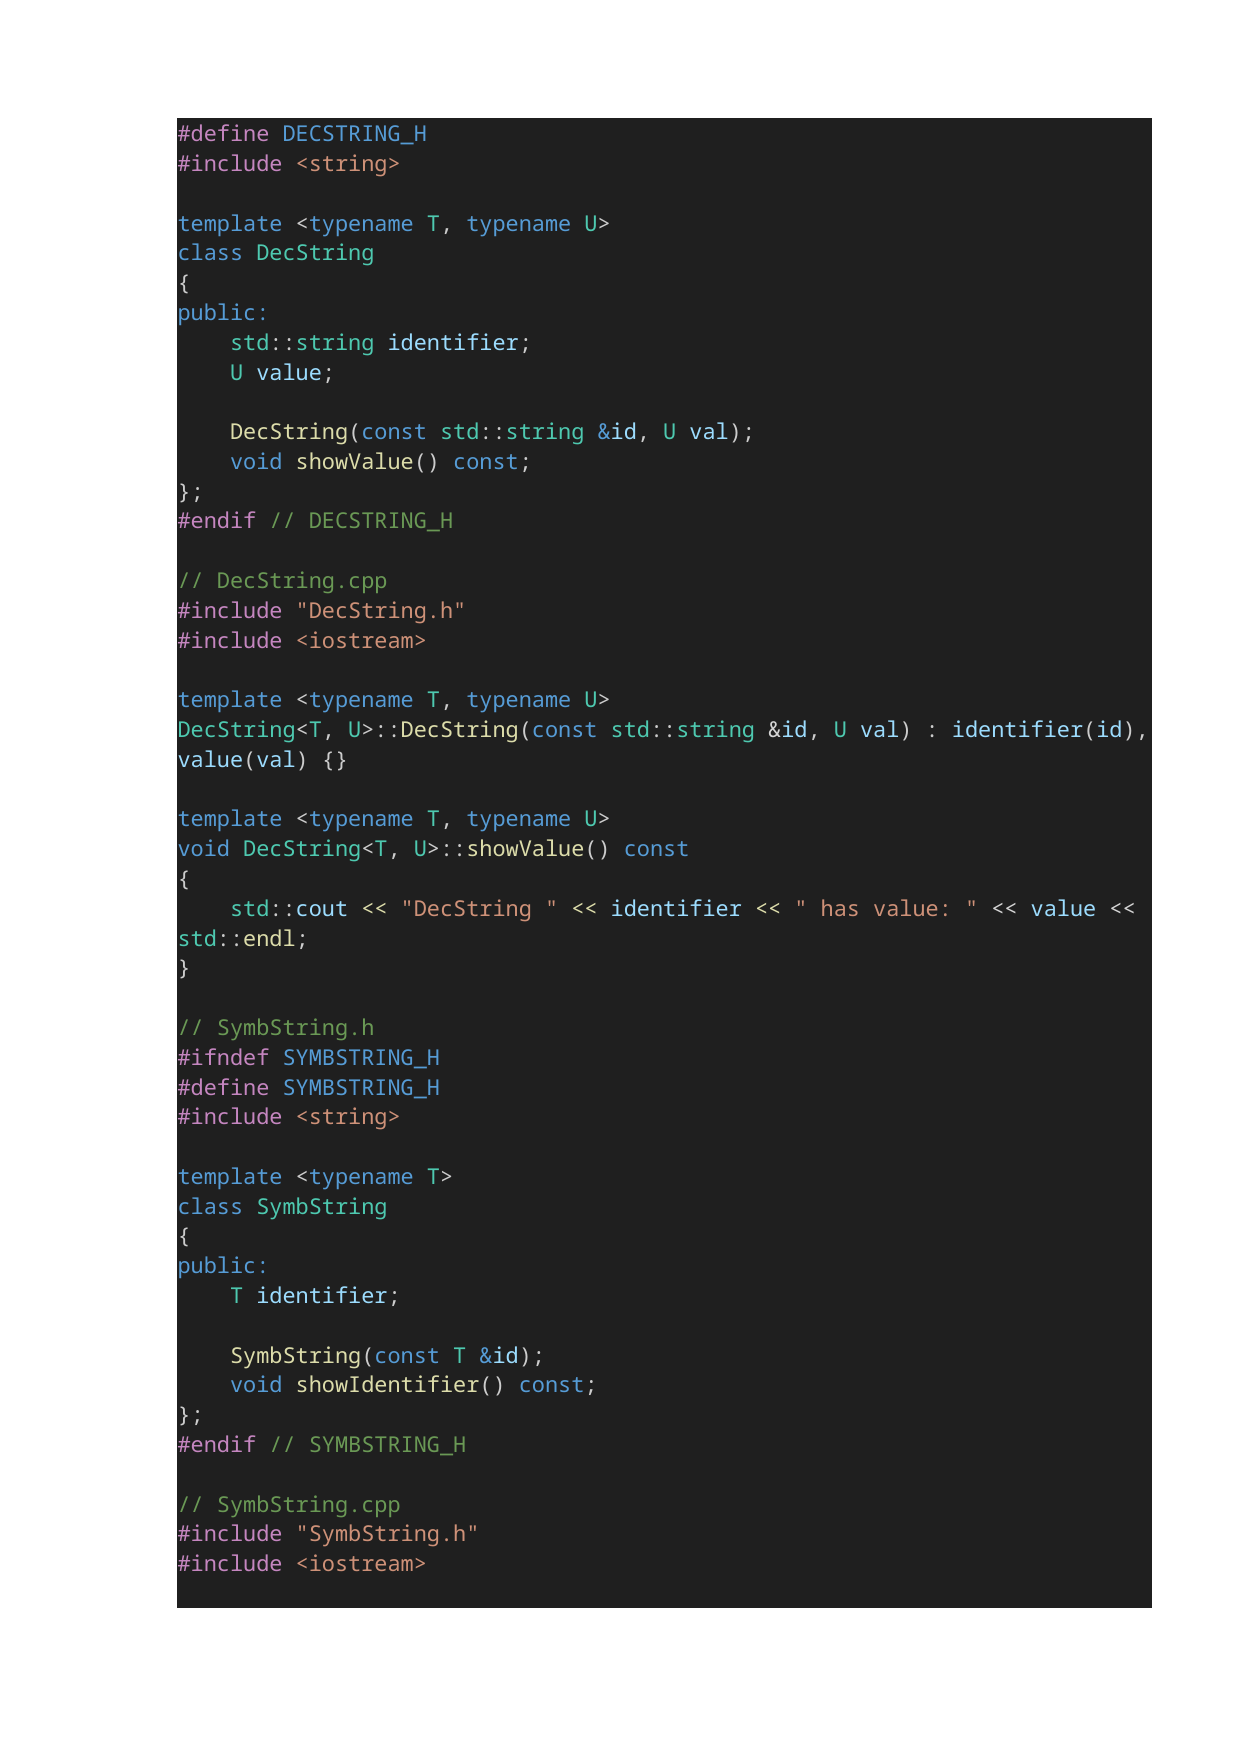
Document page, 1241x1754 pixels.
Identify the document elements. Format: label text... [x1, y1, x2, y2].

text public: [177, 1250, 1152, 1280]
text template <typename T, typename U> [177, 207, 1152, 237]
text DecString(const std::string &id, U val); [177, 416, 1152, 446]
text // SymbString.cpp [177, 1488, 1152, 1518]
text void DecString<T, U>::showValue() const [177, 833, 1152, 863]
text #endif // SYMBSTRING_H [177, 1429, 1152, 1459]
text #include <iostream> [177, 624, 1152, 654]
text }; [177, 1399, 1152, 1429]
text void showIdentifier() const; [177, 1369, 1152, 1399]
text U value; [177, 356, 1152, 386]
text std::string identifier; [177, 327, 1152, 356]
text class DecString [177, 237, 1152, 267]
text #endif // DECSTRING_H [177, 505, 1152, 535]
text #include <string> [177, 148, 1152, 178]
text // SymbString.h [177, 1012, 1152, 1042]
text DecString<T, U>::DecString(const std::string &id, U val) : identifier(id), value(val) {} [177, 714, 1152, 773]
text // DecString.cpp [177, 565, 1152, 595]
text #define DECSTRING_H [177, 118, 1152, 148]
text class SymbString [177, 1191, 1152, 1220]
text #ifndef SYMBSTRING_H [177, 1042, 1152, 1071]
text SymbString(const T &id); [177, 1339, 1152, 1369]
text { [177, 267, 1152, 297]
text { [177, 1220, 1152, 1250]
text #include "DecString.h" [177, 595, 1152, 624]
text } [177, 952, 1152, 982]
text template <typename T> [177, 1161, 1152, 1191]
text std::cout << "DecString " << identifier << " has value: " << value << std::endl; [177, 893, 1152, 952]
text #include <string> [177, 1101, 1152, 1131]
text void showValue() const; [177, 446, 1152, 476]
text #include <iostream> [177, 1548, 1152, 1578]
text }; [177, 476, 1152, 505]
text #define SYMBSTRING_H [177, 1071, 1152, 1101]
text { [177, 863, 1152, 893]
text public: [177, 297, 1152, 327]
text T identifier; [177, 1280, 1152, 1310]
text template <typename T, typename U> [177, 684, 1152, 714]
text #include "SymbString.h" [177, 1518, 1152, 1548]
text template <typename T, typename U> [177, 803, 1152, 833]
